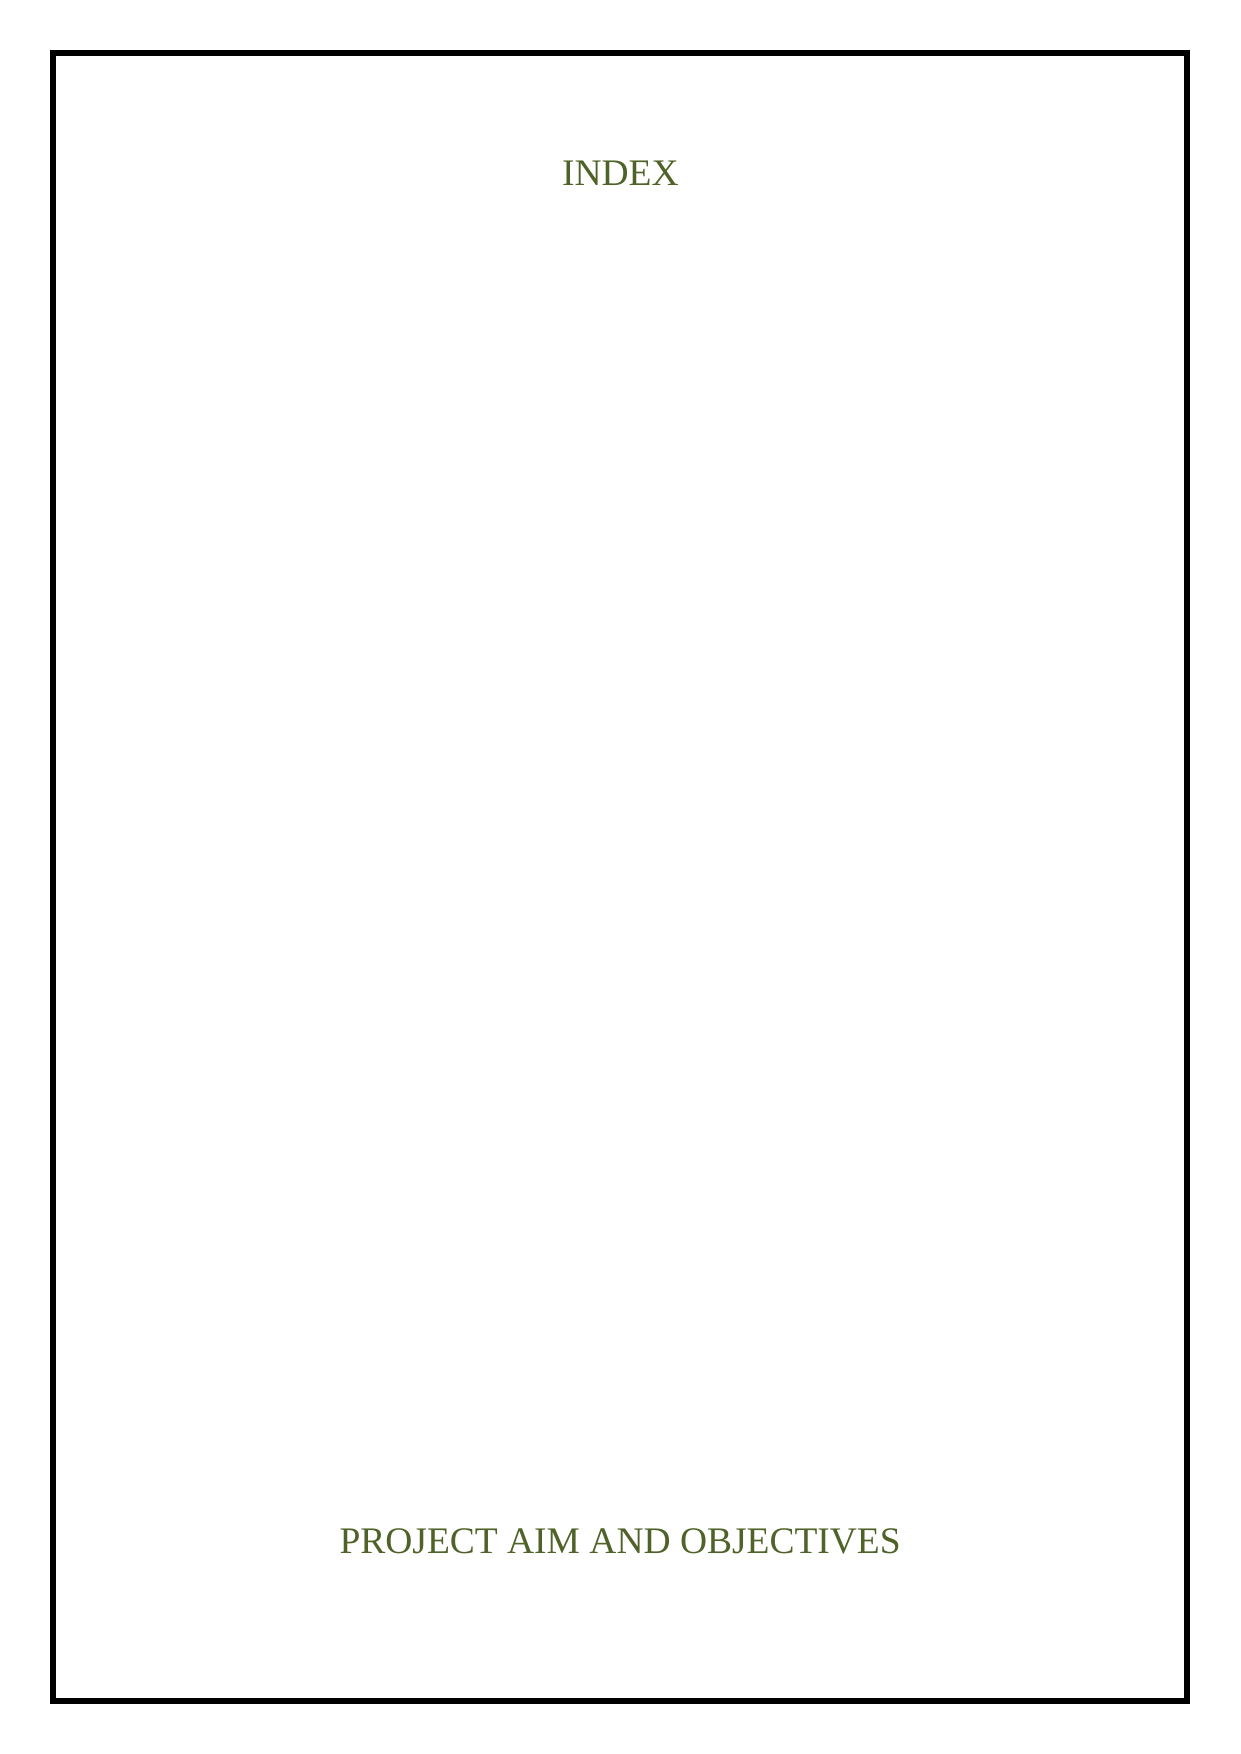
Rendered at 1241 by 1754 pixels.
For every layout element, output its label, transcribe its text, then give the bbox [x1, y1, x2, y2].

text PROJECT AIM AND OBJECTIVES [150, 1518, 1090, 1561]
text INDEX [150, 150, 1090, 193]
